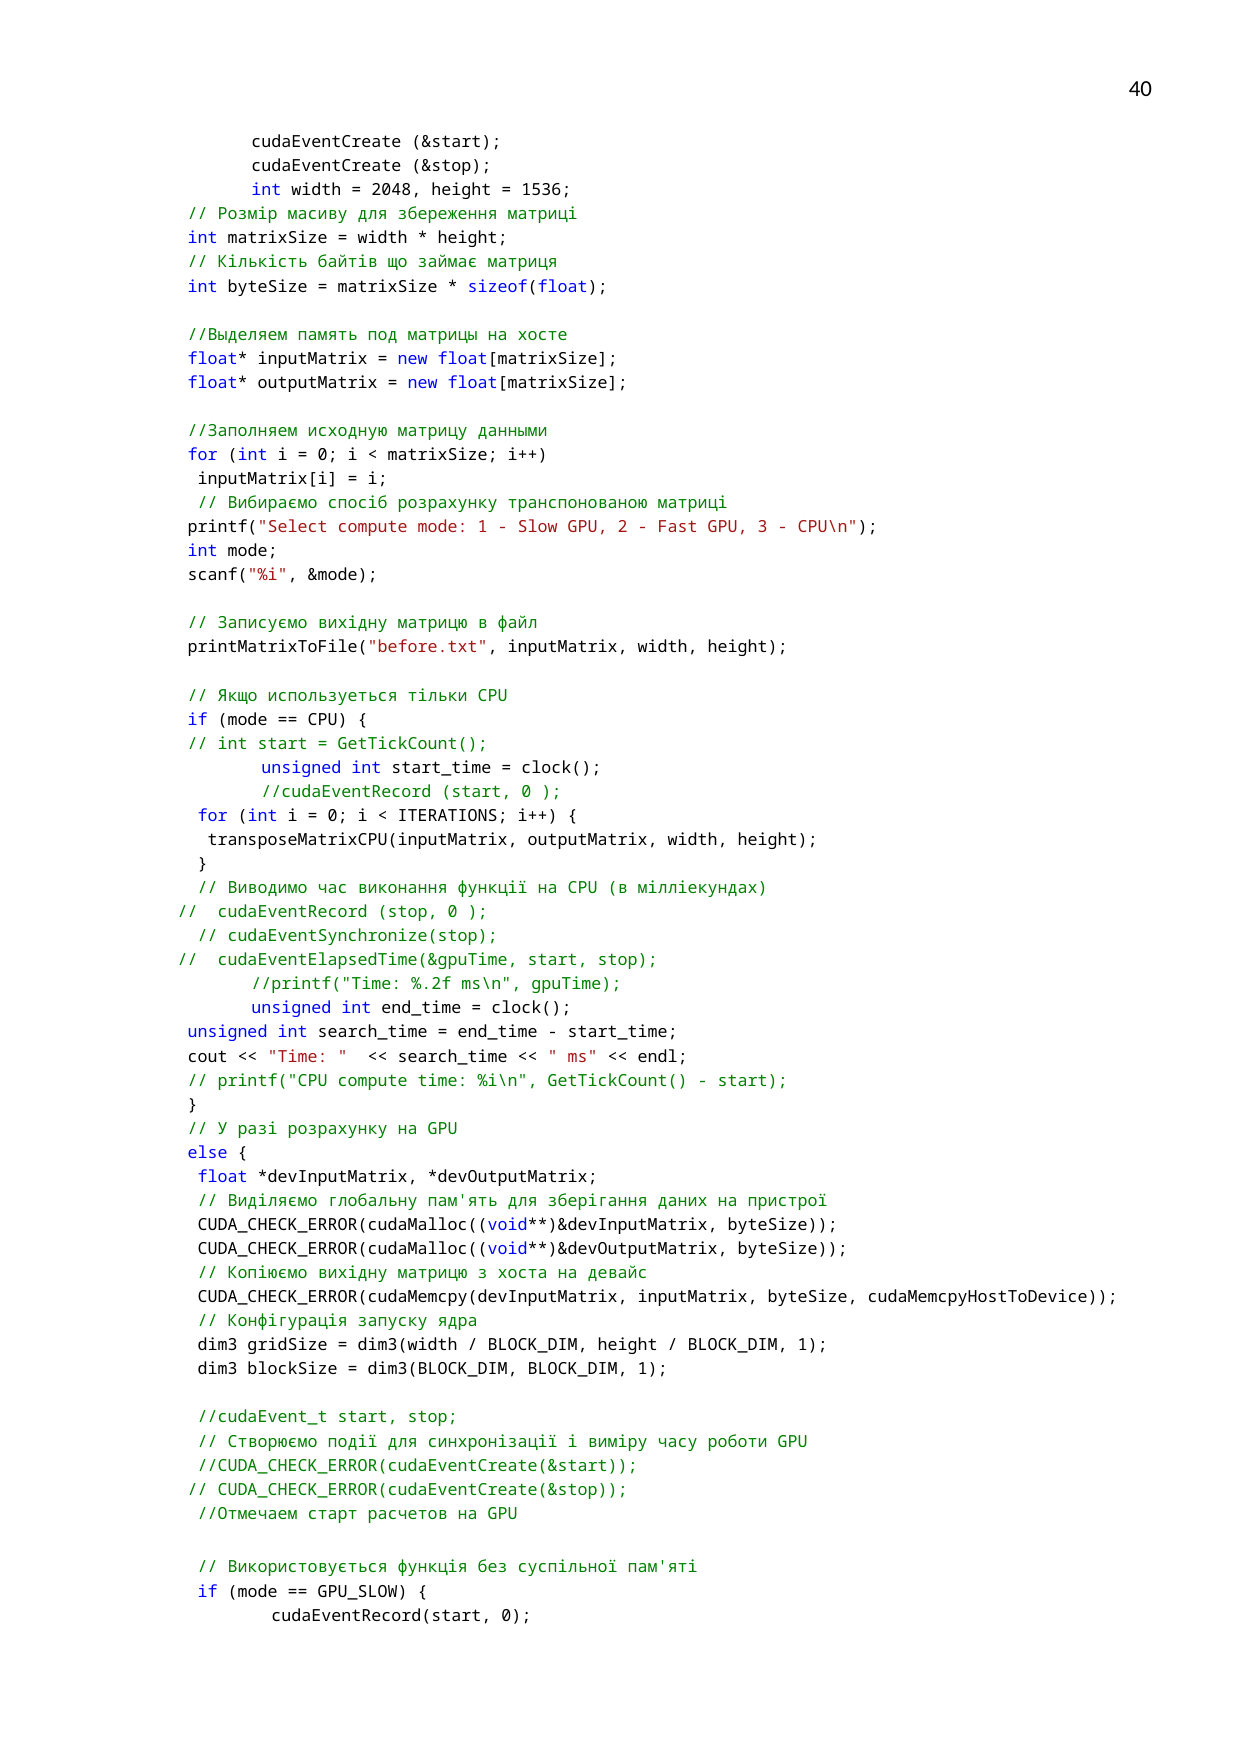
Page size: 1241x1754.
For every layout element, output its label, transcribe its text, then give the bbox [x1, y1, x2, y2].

text //Выделяем память под матрицы на хосте [177, 322, 1152, 345]
text else { [177, 1140, 1152, 1163]
text //Отмечаем старт расчетов на GPU [177, 1501, 1152, 1524]
text if (mode == CPU) { [177, 707, 1152, 730]
text // Розмір масиву для збереження матриці [177, 202, 1152, 225]
text float *devInputMatrix, *devOutputMatrix; [177, 1164, 1152, 1187]
text } [177, 1092, 1152, 1115]
text CUDA_CHECK_ERROR(cudaMalloc((void**)&devInputMatrix, byteSize)); [177, 1213, 1152, 1235]
text for (int i = 0; i < ITERATIONS; i++) { [177, 803, 1152, 826]
text // Записуємо вихідну матрицю в файл [177, 611, 1152, 634]
text cudaEventCreate (&start); [177, 130, 1152, 152]
text // cudaEventSynchronize(stop); [177, 924, 1152, 947]
text for (int i = 0; i < matrixSize; i++) [177, 443, 1152, 465]
text printf("Select compute mode: 1 - Slow GPU, 2 - Fast GPU, 3 - CPU\n"); [177, 515, 1152, 537]
text float* inputMatrix = new float[matrixSize]; [177, 346, 1152, 369]
text dim3 blockSize = dim3(BLOCK_DIM, BLOCK_DIM, 1); [177, 1357, 1152, 1380]
text // Кількість байтів що займає матриця [177, 250, 1152, 273]
text //printf("Time: %.2f ms\n", gpuTime); [177, 972, 1152, 995]
text //Заполняем исходную матрицу данными [177, 418, 1152, 441]
text // Виводимо час виконання функції на CPU (в мілліекундах) [177, 876, 1152, 898]
text dim3 gridSize = dim3(width / BLOCK_DIM, height / BLOCK_DIM, 1); [177, 1333, 1152, 1356]
text // int start = GetTickCount(); [177, 731, 1152, 754]
text // Якщо используеться тільки CPU [177, 683, 1152, 706]
text //cudaEvent_t start, stop; [177, 1405, 1152, 1428]
text //CUDA_CHECK_ERROR(cudaEventCreate(&start)); [177, 1453, 1152, 1476]
text // Використовується функція без суспільної пам'яті [177, 1555, 1152, 1578]
text cudaEventRecord(start, 0); [177, 1603, 1152, 1626]
text printMatrixToFile("before.txt", inputMatrix, width, height); [177, 635, 1152, 658]
text // cudaEventRecord (stop, 0 ); [177, 900, 1152, 922]
text scanf("%i", &mode); [177, 563, 1152, 586]
text int mode; [177, 539, 1152, 562]
text unsigned int end_time = clock(); [177, 996, 1152, 1019]
text // printf("CPU compute time: %i\n", GetTickCount() - start); [177, 1068, 1152, 1091]
text cout << "Time: " << search_time << " ms" << endl; [177, 1044, 1152, 1067]
text unsigned int start_time = clock(); [177, 755, 1152, 778]
text int byteSize = matrixSize * sizeof(float); [177, 274, 1152, 297]
text float* outputMatrix = new float[matrixSize]; [177, 370, 1152, 393]
text int matrixSize = width * height; [177, 226, 1152, 249]
text inputMatrix[i] = i; [177, 467, 1152, 489]
text cudaEventCreate (&stop); [177, 154, 1152, 177]
text if (mode == GPU_SLOW) { [177, 1579, 1152, 1602]
text // Конфігурація запуску ядра [177, 1309, 1152, 1332]
text // Копіюємо вихідну матрицю з хоста на девайс [177, 1261, 1152, 1283]
text transposeMatrixCPU(inputMatrix, outputMatrix, width, height); [177, 828, 1152, 850]
text CUDA_CHECK_ERROR(cudaMalloc((void**)&devOutputMatrix, byteSize)); [177, 1237, 1152, 1259]
text //cudaEventRecord (start, 0 ); [177, 779, 1152, 802]
text // У разі розрахунку на GPU [177, 1116, 1152, 1139]
text unsigned int search_time = end_time - start_time; [177, 1020, 1152, 1043]
text } [177, 852, 1152, 874]
text // cudaEventElapsedTime(&gpuTime, start, stop); [177, 948, 1152, 971]
text int width = 2048, height = 1536; [177, 178, 1152, 201]
text CUDA_CHECK_ERROR(cudaMemcpy(devInputMatrix, inputMatrix, byteSize, cudaMemcpyHostToDevice)); [177, 1285, 1152, 1307]
text // CUDA_CHECK_ERROR(cudaEventCreate(&stop)); [177, 1477, 1152, 1500]
text // Створюємо події для синхронізації і виміру часу роботи GPU [177, 1429, 1152, 1452]
text // Виділяємо глобальну пам'ять для зберігання даних на пристрої [177, 1188, 1152, 1211]
text // Вибираємо спосіб розрахунку транспонованою матриці [177, 491, 1152, 513]
